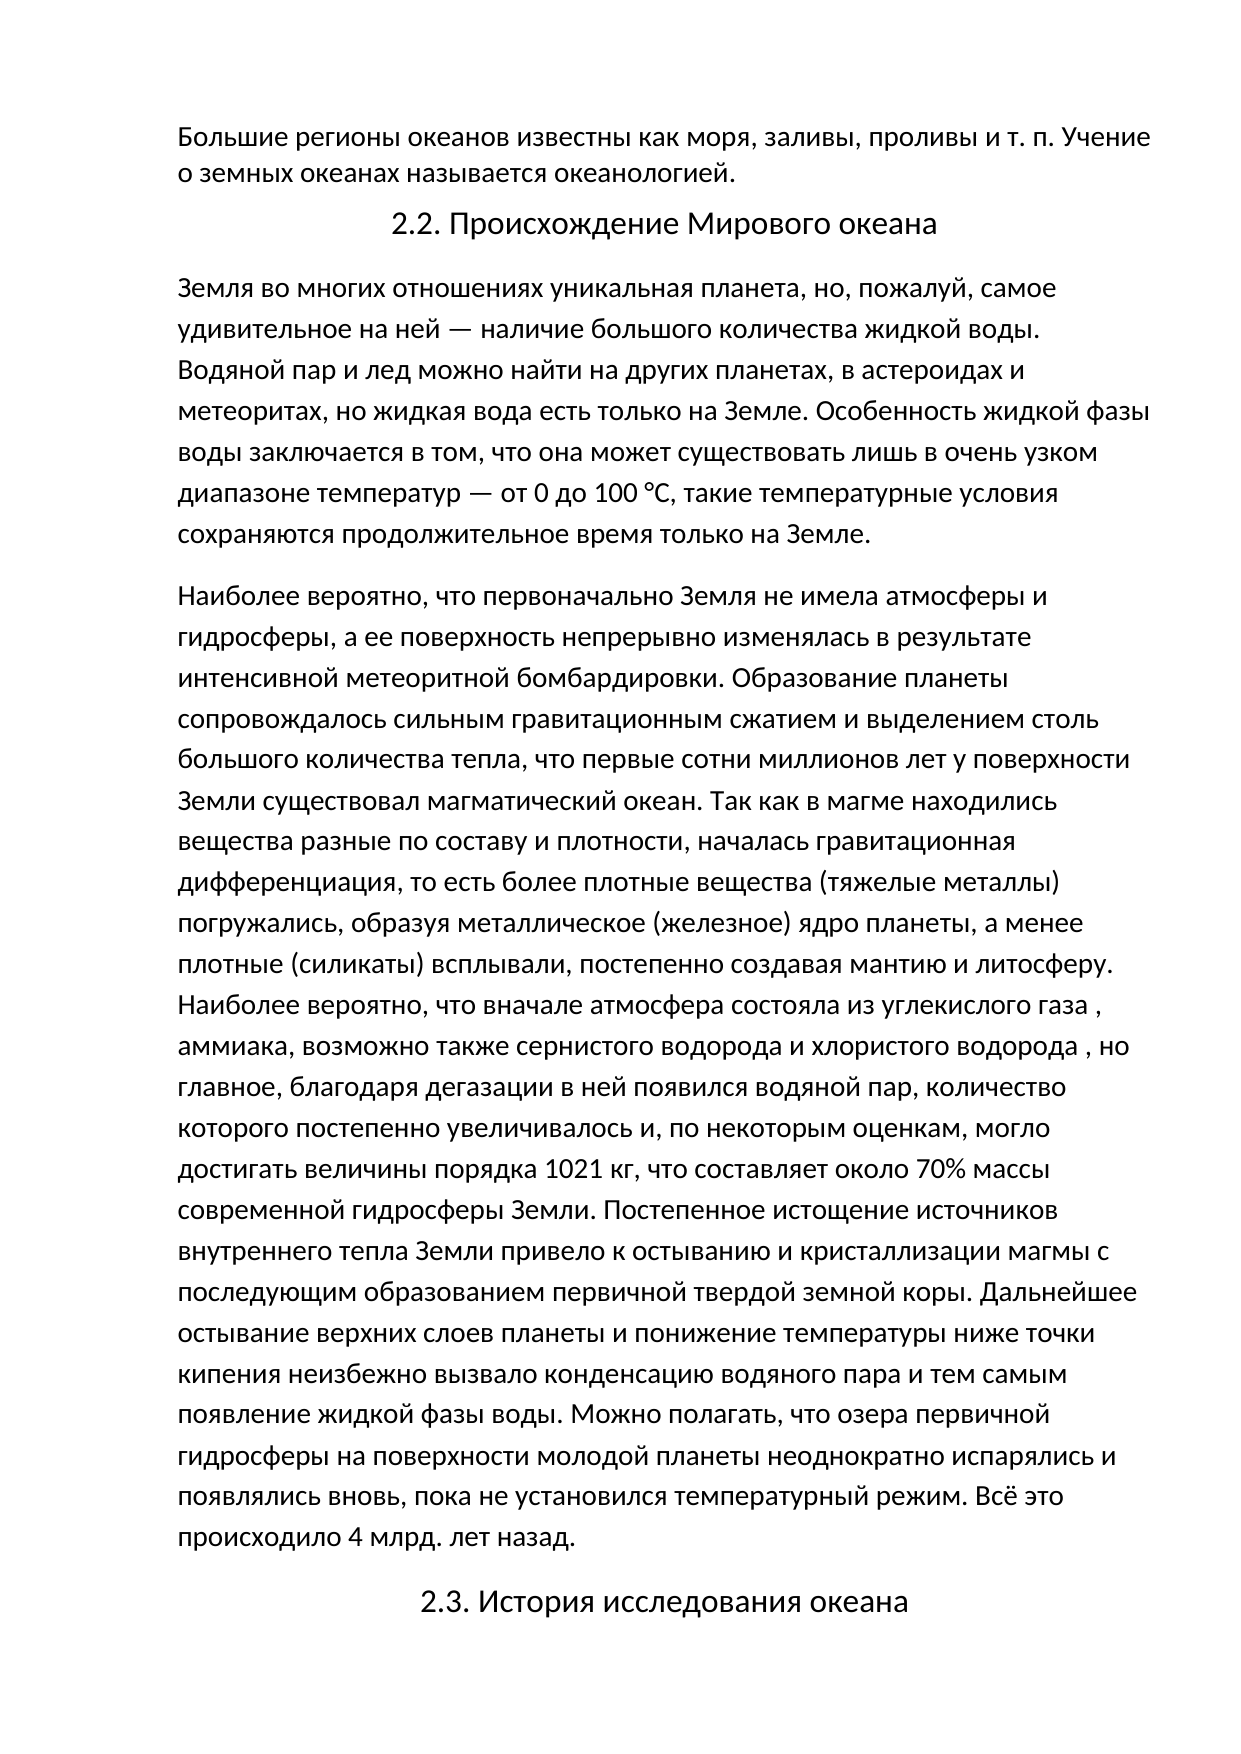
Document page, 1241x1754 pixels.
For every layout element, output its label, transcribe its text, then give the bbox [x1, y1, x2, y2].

text 2.2. Происхождение Мирового океана [177, 202, 1152, 243]
text Большие регионы океанов известны как моря, заливы, проливы и т. п. Учение о земных океанах называется океанологией. [177, 118, 1152, 189]
text Земля во многих отношениях уникальная планета, но, пожалуй, самое удивительное на ней — наличие большого количества жидкой воды. Водяной пар и лед можно найти на других планетах, в астероидах и метеоритах, но жидкая вода есть только на Земле. Особенность жидкой фазы воды заключается в том, что она может существовать лишь в очень узком диапазоне температур — от 0 до 100 °С, такие температурные условия сохраняются продолжительное время только на Земле. [177, 269, 1152, 551]
text 2.3. История исследования океана [177, 1580, 1152, 1621]
text Наиболее вероятно, что первоначально Земля не имела атмосферы и гидросферы, а ее поверхность непрерывно изменялась в результате интенсивной метеоритной бомбардировки. Образование планеты сопровождалось сильным гравитационным сжатием и выделением столь большого количества тепла, что первые сотни миллионов лет у поверхности Земли существовал магматический океан. Так как в магме находились вещества разные по составу и плотности, началась гравитационная дифференциация, то есть более плотные вещества (тяжелые металлы) погружались, образуя металлическое (железное) ядро планеты, а менее плотные (силикаты) всплывали, постепенно создавая мантию и литосферу. Наиболее вероятно, что вначале атмосфера состояла из углекислого газа , аммиака, возможно также сернистого водорода и хлористого водорода , но главное, благодаря дегазации в ней появился водяной пар, количество которого постепенно увеличивалось и, по некоторым оценкам, могло достигать величины порядка 1021 кг, что составляет около 70% массы современной гидросферы Земли. Постепенное истощение источников внутреннего тепла Земли привело к остыванию и кристаллизации магмы с последующим образованием первичной твердой земной коры. Дальнейшее остывание верхних слоев планеты и понижение температуры ниже точки кипения неизбежно вызвало конденсацию водяного пара и тем самым появление жидкой фазы воды. Можно полагать, что озера первичной гидросферы на поверхности молодой планеты неоднократно испарялись и появлялись вновь, пока не установился температурный режим. Всё это происходило 4 млрд. лет назад. [177, 577, 1152, 1554]
